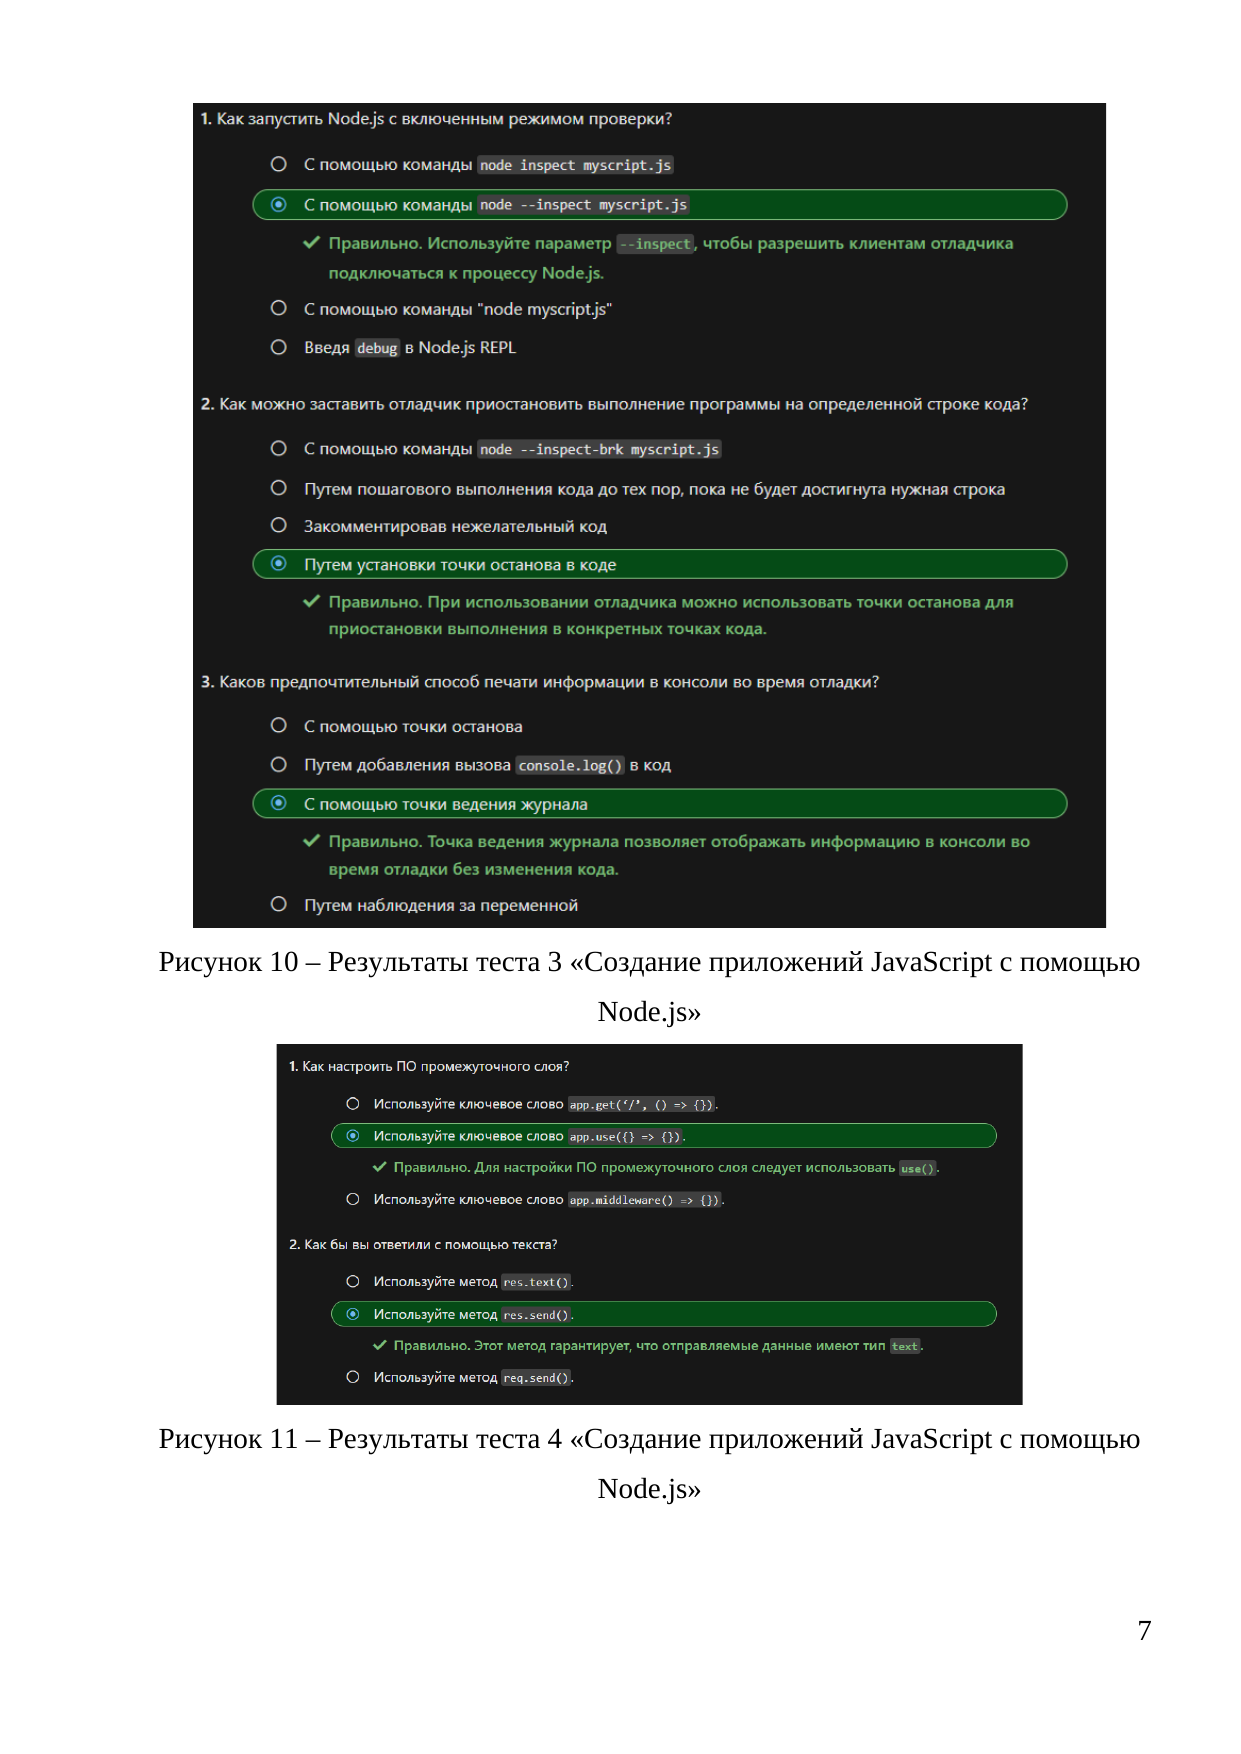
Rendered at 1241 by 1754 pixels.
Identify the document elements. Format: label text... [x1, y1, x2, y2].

text Рисунок 10 – Результаты теста 3 «Создание приложений JavaScript с помощью Node.js» [148, 944, 1152, 1028]
picture [193, 103, 1107, 928]
picture [276, 1044, 1023, 1405]
text Рисунок 11 – Результаты теста 4 «Создание приложений JavaScript с помощью Node.js» [148, 1421, 1152, 1505]
